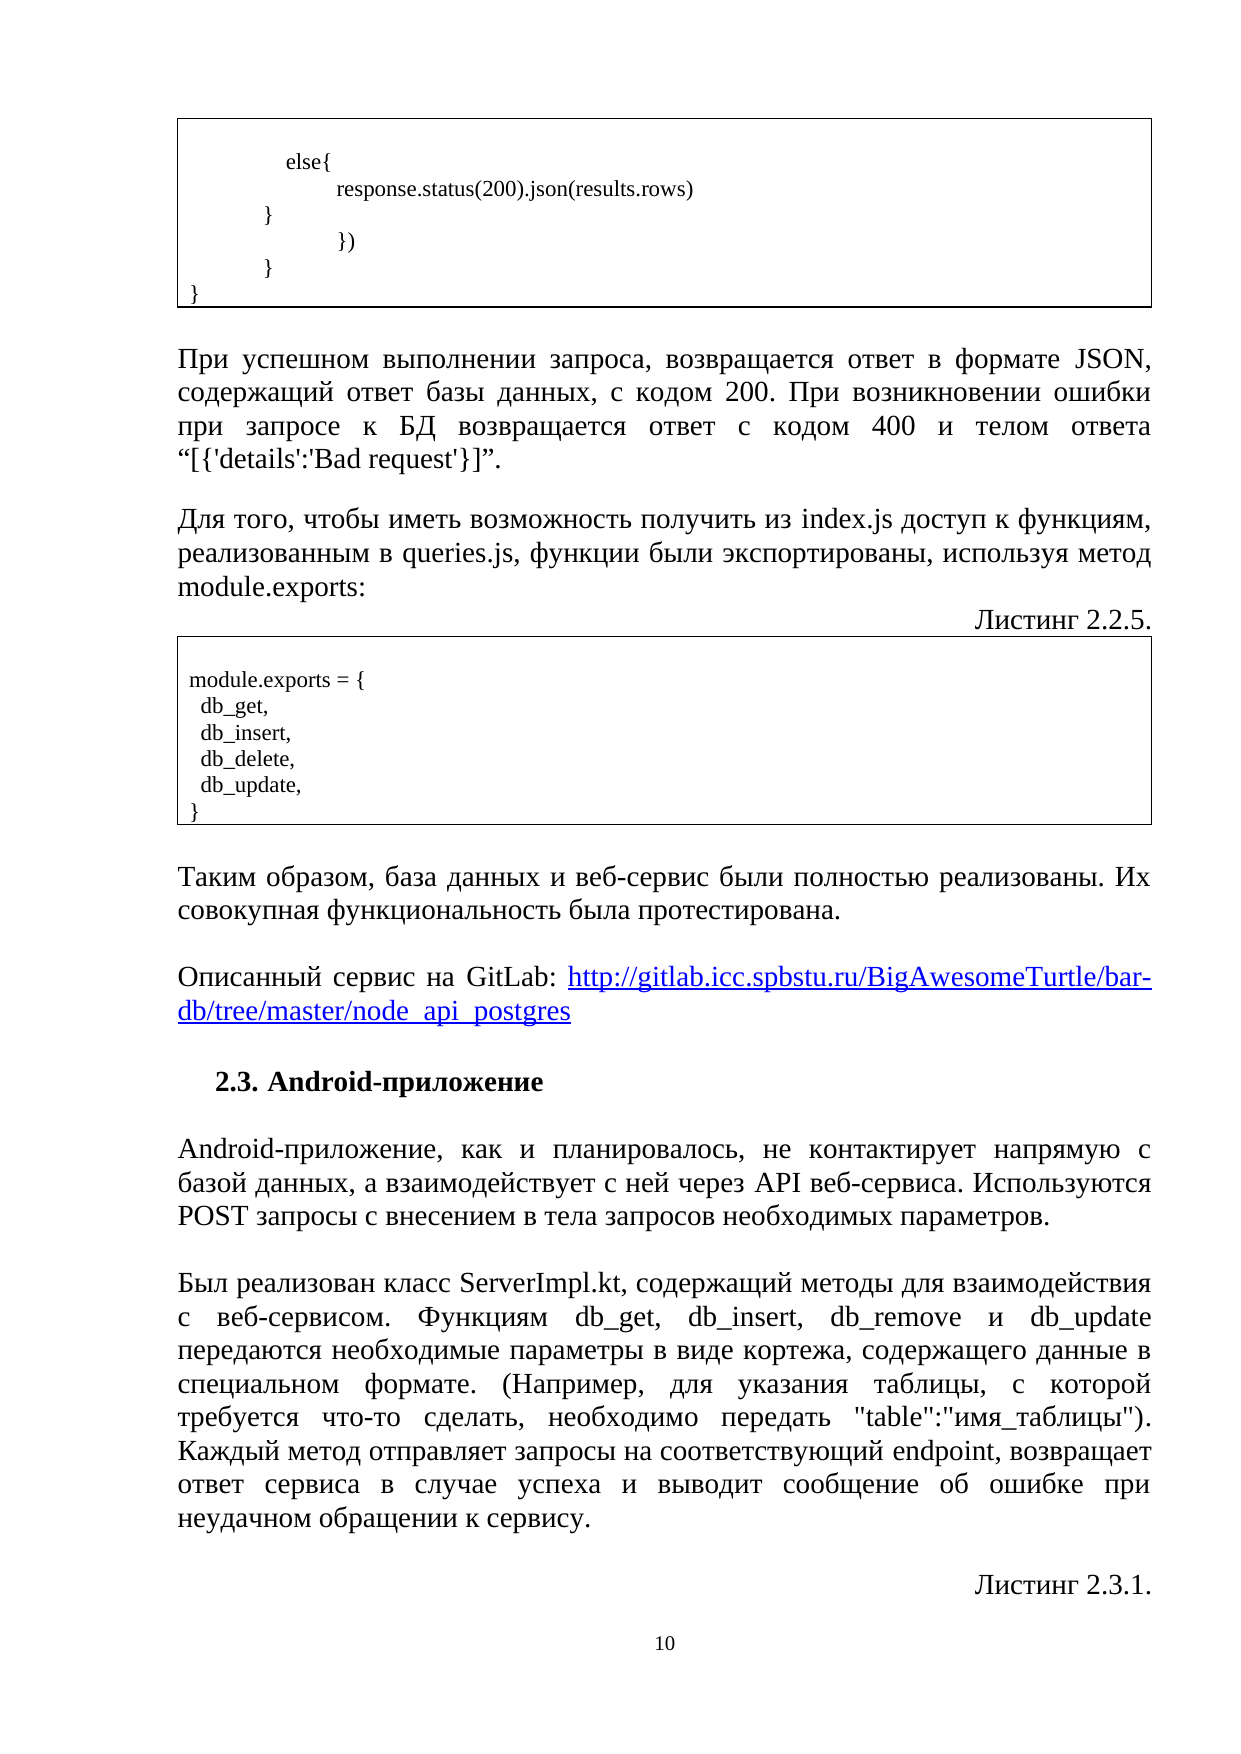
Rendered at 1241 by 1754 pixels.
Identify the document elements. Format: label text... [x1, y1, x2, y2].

text При успешном выполнении запроса, возвращается ответ в формате JSON, содержащий ответ базы данных, с кодом 200. При возникновении ошибки при запросе к БД возвращается ответ с кодом 400 и телом ответа “[{'details':'Bad request'}]”. [177, 341, 1152, 475]
table_header module.exports = { db_get, db_insert, db_delete, db_update, } [178, 637, 1151, 824]
list Для того, чтобы иметь возможность получить из index.js доступ к функциям, реализованным в queries.js, функции были экспортированы, используя метод module.exports: [177, 502, 1152, 602]
text Листинг 2.3.1. [177, 1567, 1152, 1601]
list Листинг 2.2.5. [177, 602, 1152, 636]
subtitle Android-приложение [215, 1064, 1152, 1098]
list Описанный сервис на GitLab: http://gitlab.icc.spbstu.ru/BigAwesomeTurtle/bar-db/tree/master/node_api_postgres [177, 959, 1152, 1026]
text Был реализован класс ServerImpl.kt, содержащий методы для взаимодействия с веб-сервисом. Функциям db_get, db_insert, db_remove и db_update передаются необходимые параметры в виде кортежа, содержащего данные в специальном формате. (Например, для указания таблицы, с которой требуется что-то сделать, необходимо передать "table":"имя_таблицы"). Каждый метод отправляет запросы на соответствующий endpoint, возвращает ответ сервиса в случае успеха и выводит сообщение об ошибке при неудачном обращении к сервису. [177, 1265, 1152, 1534]
list Таким образом, база данных и веб-сервис были полностью реализованы. Их совокупная функциональность была протестирована. [177, 859, 1152, 926]
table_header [178, 119, 1151, 306]
text Android-приложение, как и планировалось, не контактирует напрямую с базой данных, а взаимодействует с ней через API веб-сервиса. Используются POST запросы с внесением в тела запросов необходимых параметров. [177, 1131, 1152, 1232]
